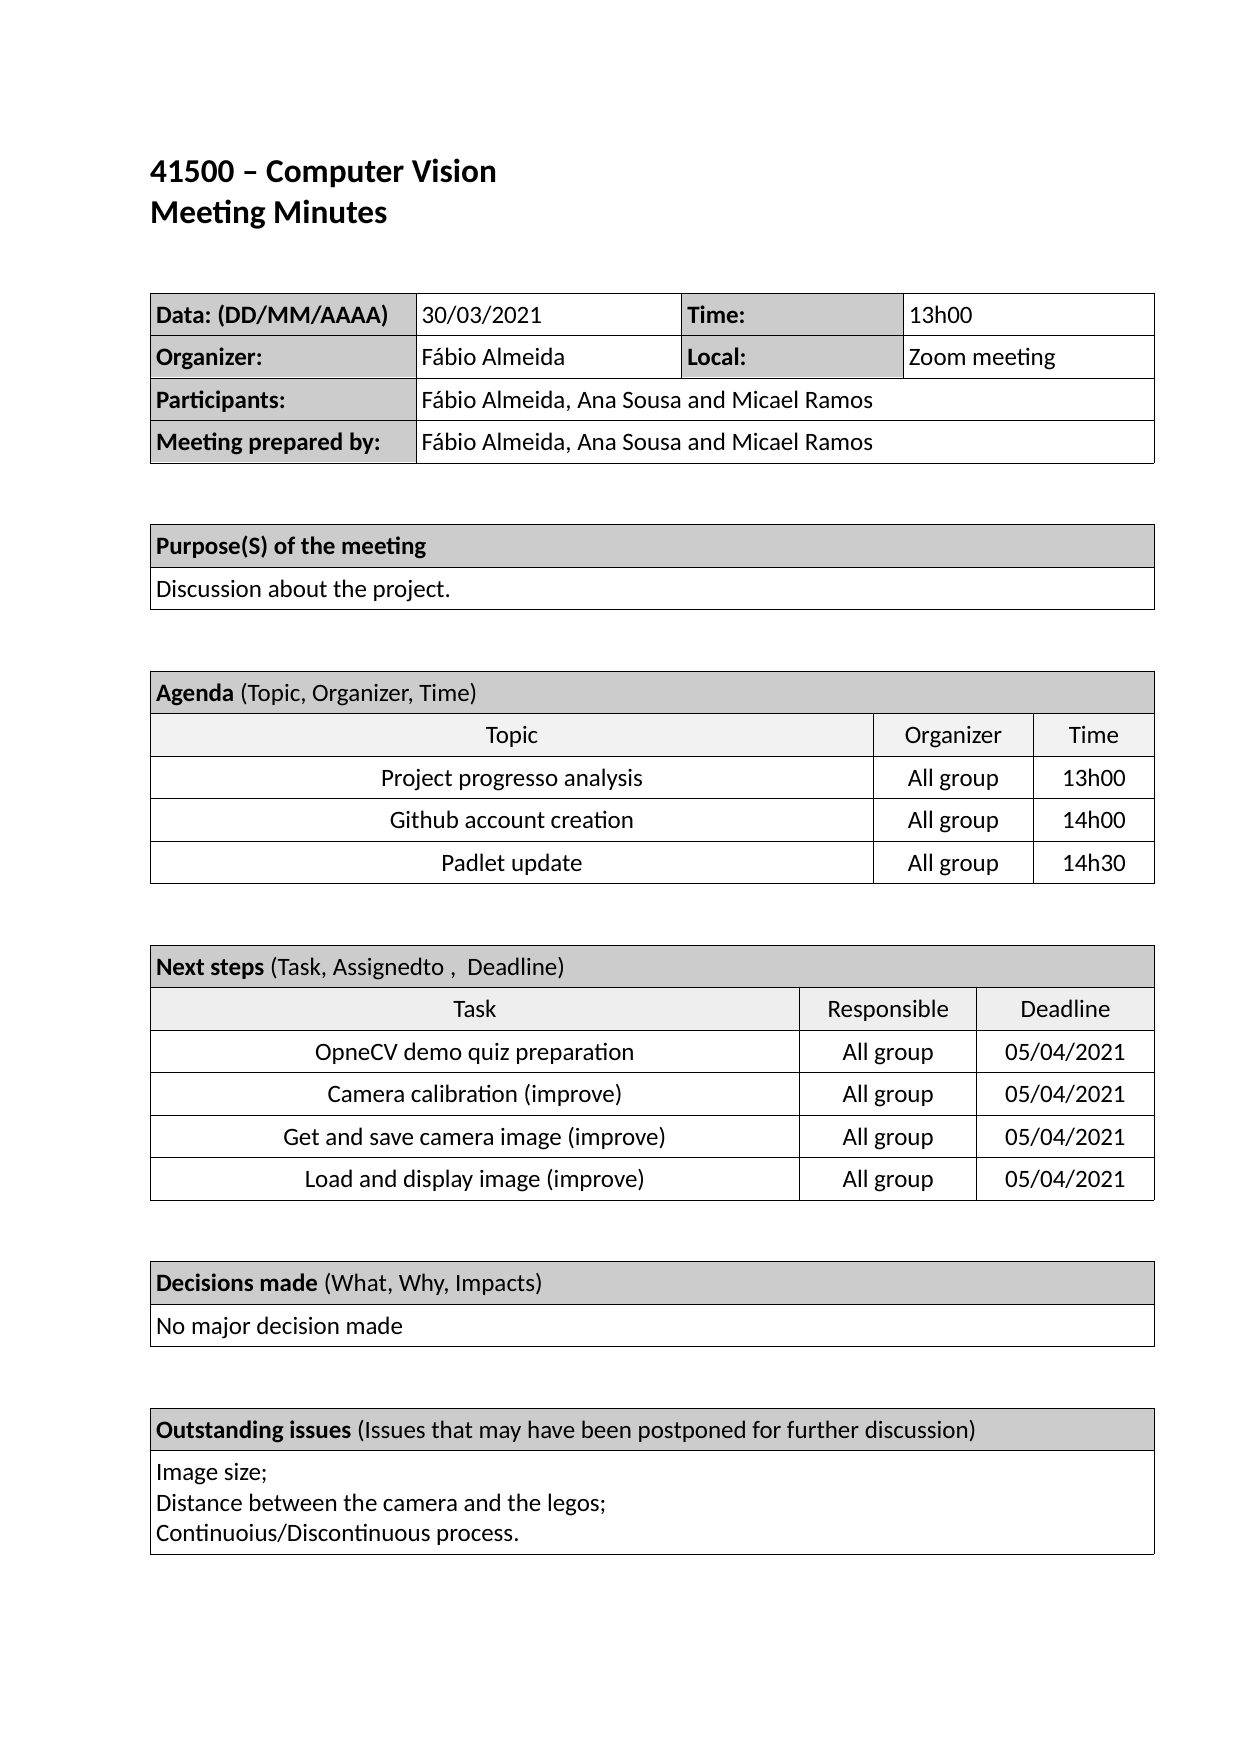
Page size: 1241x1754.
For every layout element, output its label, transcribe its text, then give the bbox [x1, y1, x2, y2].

table_cell Image size; Distance between the camera and the legos; Continuoius/Discontinuous process. [151, 1451, 1154, 1554]
table_cell OpneCV demo quiz preparation [151, 1031, 799, 1072]
table_cell Github account creation [151, 799, 873, 841]
table_cell Participants: [151, 379, 416, 420]
table_cell Responsible [800, 988, 976, 1030]
table_header 30/03/2021 [417, 294, 681, 335]
table_cell All group [800, 1158, 976, 1200]
table_cell 05/04/2021 [977, 1158, 1154, 1200]
table_cell 14h30 [1034, 842, 1154, 883]
table_header Agenda (Topic, Organizer, Time) [151, 672, 1154, 713]
table_cell All group [874, 757, 1033, 798]
table_cell All group [800, 1073, 976, 1115]
table_cell Time [1034, 714, 1154, 756]
table_cell Load and display image (improve) [151, 1158, 799, 1200]
table_cell 13h00 [1034, 757, 1154, 798]
table_cell Local: [682, 336, 903, 377]
table_cell All group [874, 799, 1033, 841]
table_cell Fábio Almeida [417, 336, 681, 377]
text Meeting Minutes [150, 191, 1090, 231]
table_cell All group [874, 842, 1033, 883]
table_cell Task [151, 988, 799, 1030]
table_cell Get and save camera image (improve) [151, 1116, 799, 1157]
table_header Data: (DD/MM/AAAA) [151, 294, 416, 335]
table_cell Padlet update [151, 842, 873, 883]
table_cell 05/04/2021 [977, 1031, 1154, 1072]
table_cell 14h00 [1034, 799, 1154, 841]
table_header Outstanding issues (Issues that may have been postponed for further discussion) [151, 1409, 1154, 1450]
table_header Decisions made (What, Why, Impacts) [151, 1262, 1154, 1304]
table_cell 05/04/2021 [977, 1073, 1154, 1115]
table_cell All group [800, 1116, 976, 1157]
table_cell Organizer: [151, 336, 416, 377]
table_header Time: [682, 294, 903, 335]
table_cell Fábio Almeida, Ana Sousa and Micael Ramos [417, 421, 1154, 462]
table_cell Meeting prepared by: [151, 421, 416, 462]
table_cell Discussion about the project. [151, 568, 1154, 609]
table_cell Zoom meeting [904, 336, 1154, 377]
table_cell Deadline [977, 988, 1154, 1030]
table_cell Project progresso analysis [151, 757, 873, 798]
table_cell Topic [151, 714, 873, 756]
table_cell Camera calibration (improve) [151, 1073, 799, 1115]
table_header 13h00 [904, 294, 1154, 335]
table_cell Organizer [874, 714, 1033, 756]
table_cell 05/04/2021 [977, 1116, 1154, 1157]
table_header Next steps (Task, Assignedto , Deadline) [151, 946, 1154, 987]
table_cell All group [800, 1031, 976, 1072]
table_cell No major decision made [151, 1305, 1154, 1346]
table_header Purpose(S) of the meeting [151, 525, 1154, 567]
text 41500 – Computer Vision [150, 150, 1090, 191]
table_cell Fábio Almeida, Ana Sousa and Micael Ramos [417, 379, 1154, 420]
